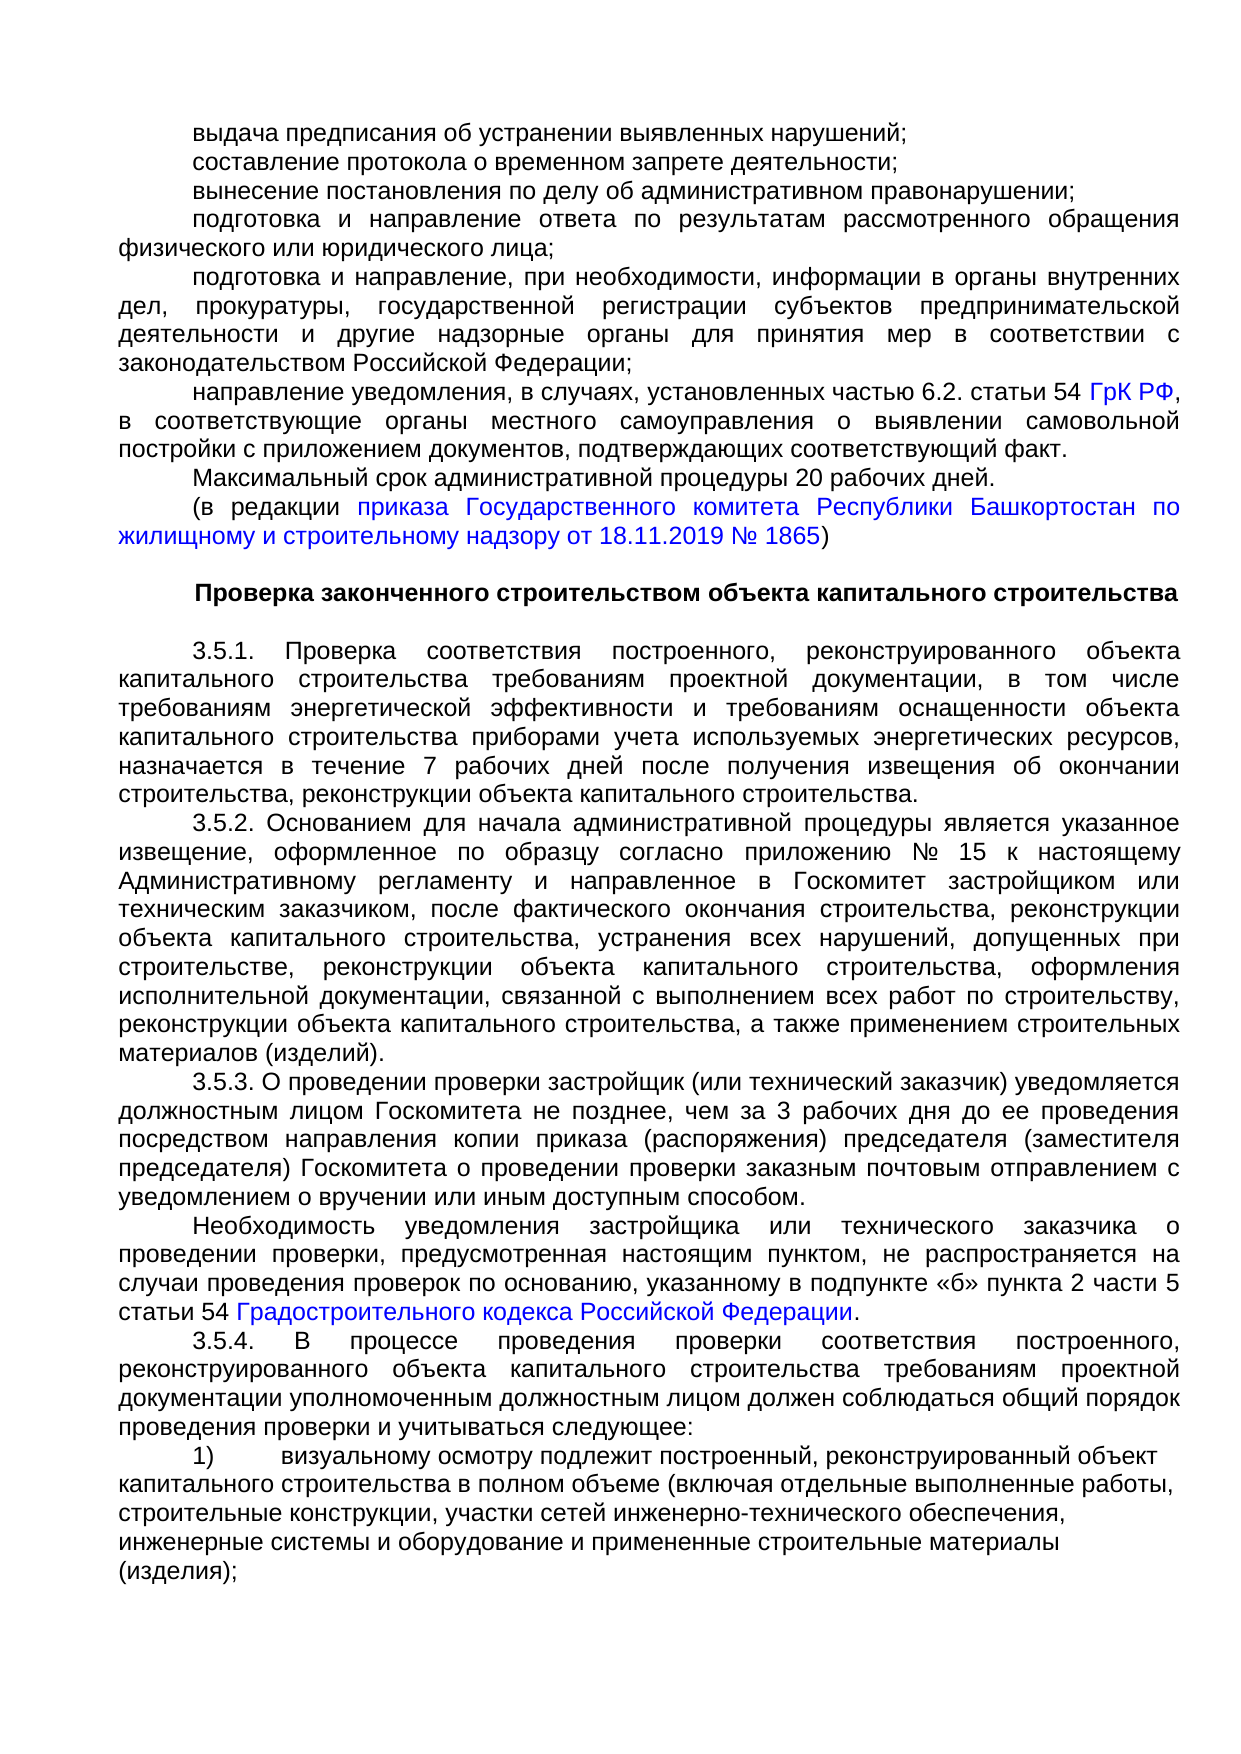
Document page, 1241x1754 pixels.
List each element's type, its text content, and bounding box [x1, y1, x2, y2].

text составление протокола о временном запрете деятельности; [118, 147, 1181, 176]
text направление уведомления, в случаях, установленных частью 6.2. статьи 54 ГрК РФ, в соответствующие органы местного самоуправления о выявлении самовольной постройки с приложением документов, подтверждающих соответствующий факт. [118, 377, 1181, 463]
text Проверка законченного строительством объекта капитального строительства [118, 578, 1181, 607]
text 3.5.4. В процессе проведения проверки соответствия построенного, реконструированного объекта капитального строительства требованиям проектной документации уполномоченным должностным лицом должен соблюдаться общий порядок проведения проверки и учитываться следующее: [118, 1326, 1181, 1441]
text Необходимость уведомления застройщика или технического заказчика о проведении проверки, предусмотренная настоящим пунктом, не распространяется на случаи проведения проверок по основанию, указанному в подпункте «б» пункта 2 части 5 статьи 54 Градостроительного кодекса Российской Федерации. [118, 1211, 1181, 1326]
text подготовка и направление, при необходимости, информации в органы внутренних дел, прокуратуры, государственной регистрации субъектов предпринимательской деятельности и другие надзорные органы для принятия мер в соответствии с законодательством Российской Федерации; [118, 262, 1181, 377]
text выдача предписания об устранении выявленных нарушений; [118, 118, 1181, 147]
text (в редакции приказа Государственного комитета Республики Башкортостан по жилищному и строительному надзору от 18.11.2019 № 1865) [118, 492, 1181, 549]
text вынесение постановления по делу об административном правонарушении; [118, 176, 1181, 204]
text 3.5.2. Основанием для начала административной процедуры является указанное извещение, оформленное по образцу согласно приложению № 15 к настоящему Административному регламенту и направленное в Госкомитет застройщиком или техническим заказчиком, после фактического окончания строительства, реконструкции объекта капитального строительства, устранения всех нарушений, допущенных при строительстве, реконструкции объекта капитального строительства, оформления исполнительной документации, связанной с выполнением всех работ по строительству, реконструкции объекта капитального строительства, а также применением строительных материалов (изделий). [118, 808, 1181, 1067]
text Максимальный срок административной процедуры 20 рабочих дней. [118, 463, 1181, 492]
text 3.5.3. О проведении проверки застройщик (или технический заказчик) уведомляется должностным лицом Госкомитета не позднее, чем за 3 рабочих дня до ее проведения посредством направления копии приказа (распоряжения) председателя (заместителя председателя) Госкомитета о проведении проверки заказным почтовым отправлением с уведомлением о вручении или иным доступным способом. [118, 1067, 1181, 1211]
list визуальному осмотру подлежит построенный, реконструированный объект капитального строительства в полном объеме (включая отдельные выполненные работы, строительные конструкции, участки сетей инженерно-технического обеспечения, инженерные системы и оборудование и примененные строительные материалы (изделия); [118, 1441, 1181, 1584]
text 3.5.1. Проверка соответствия построенного, реконструированного объекта капитального строительства требованиям проектной документации, в том числе требованиям энергетической эффективности и требованиям оснащенности объекта капитального строительства приборами учета используемых энергетических ресурсов, назначается в течение 7 рабочих дней после получения извещения об окончании строительства, реконструкции объекта капитального строительства. [118, 636, 1181, 808]
text подготовка и направление ответа по результатам рассмотренного обращения физического или юридического лица; [118, 204, 1181, 262]
